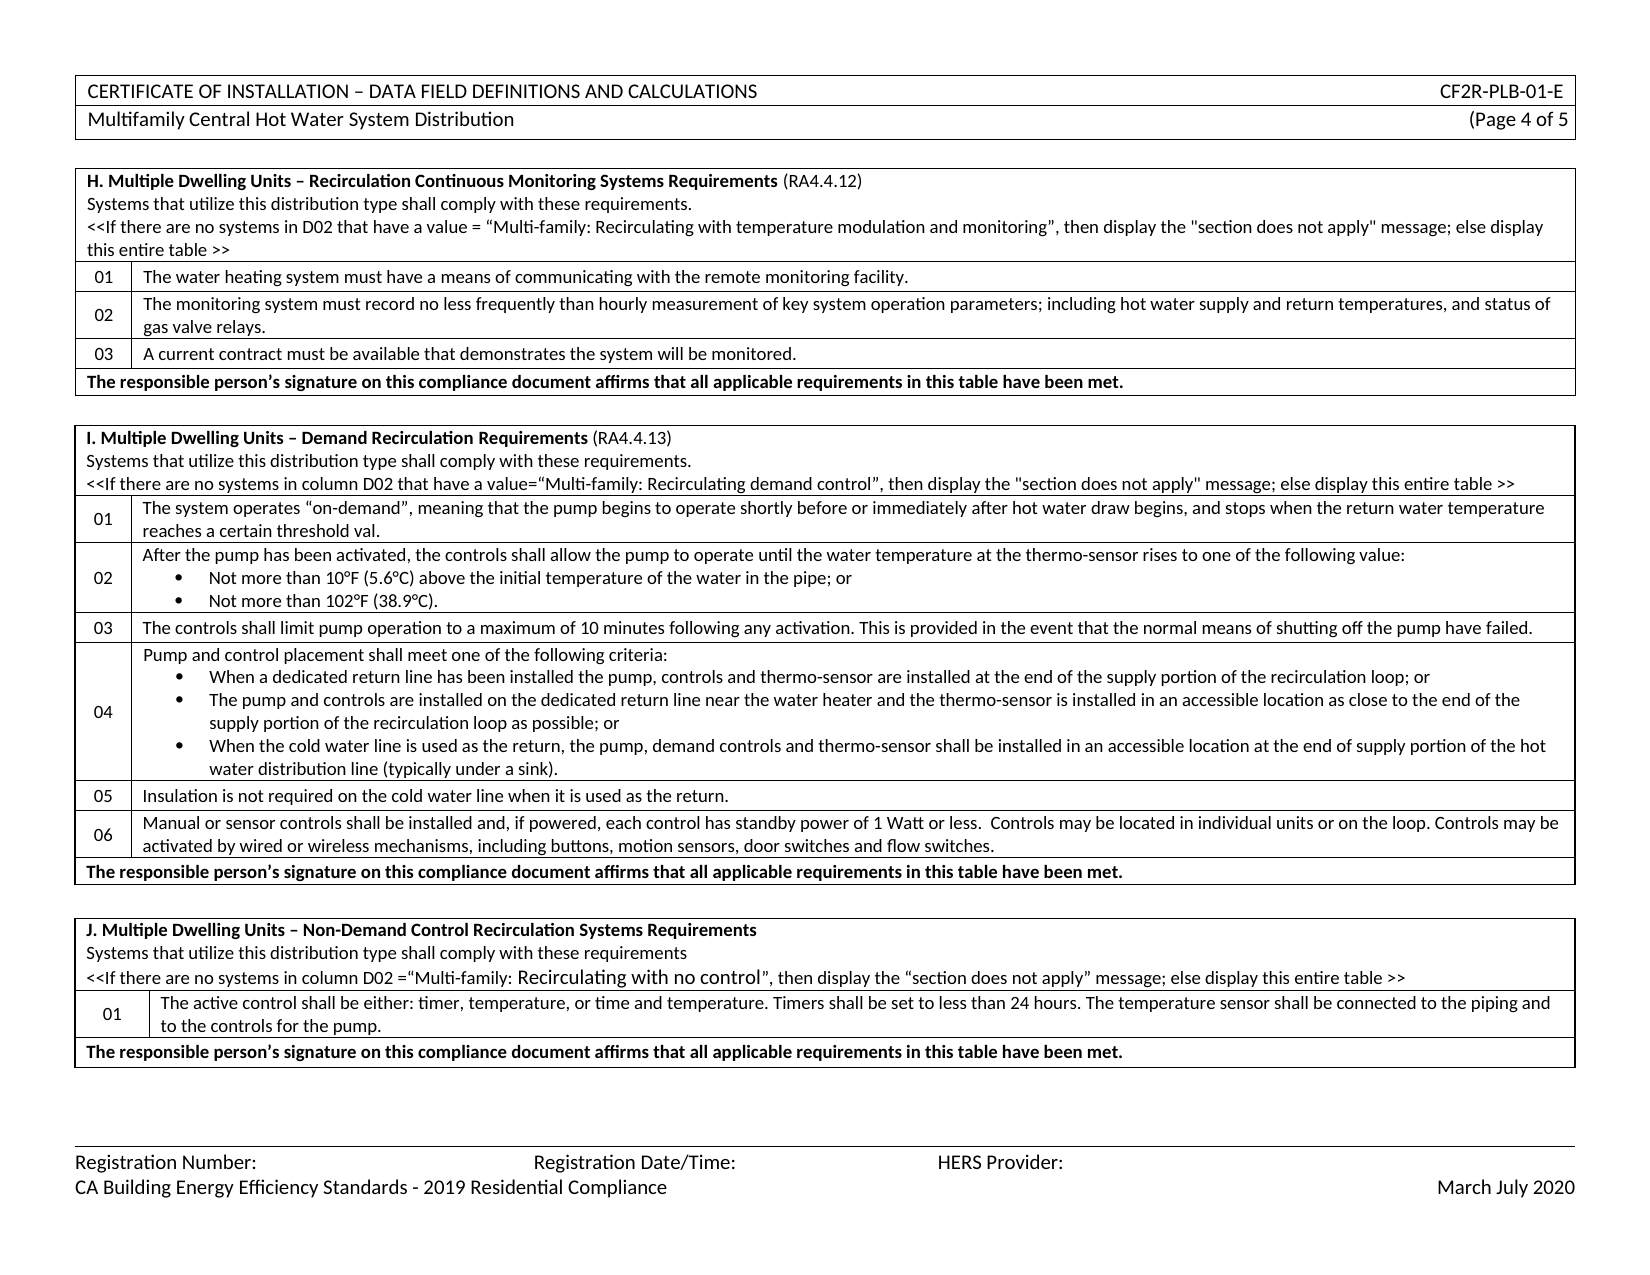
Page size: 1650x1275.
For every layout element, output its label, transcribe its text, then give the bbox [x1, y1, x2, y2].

table_cell 03 [76, 613, 131, 642]
table_cell The system operates “on-demand”, meaning that the pump begins to operate shortly before or immediately after hot water draw begins, and stops when the return water temperature reaches a certain threshold val. [132, 496, 1574, 542]
table_cell 02 [76, 543, 131, 612]
table_header H. Multiple Dwelling Units – Recirculation Continuous Monitoring Systems Requirements (RA4.4.12) Systems that utilize this distribution type shall comply with these requirements. <<If there are no systems in D02 that have a value = “Multi-family: Recirculating with temperature modulation and monitoring”, then display the "section does not apply" message; else display this entire table >> [76, 169, 1575, 261]
table_cell 01 [76, 496, 131, 542]
table_cell The active control shall be either: timer, temperature, or time and temperature. Timers shall be set to less than 24 hours. The temperature sensor shall be connected to the piping and to the controls for the pump. [150, 991, 1574, 1037]
table_cell Insulation is not required on the cold water line when it is used as the return. [132, 781, 1574, 810]
table_cell The responsible person’s signature on this compliance document affirms that all applicable requirements in this table have been met. [76, 1038, 1574, 1067]
table_cell The monitoring system must record no less frequently than hourly measurement of key system operation parameters; including hot water supply and return temperatures, and status of gas valve relays. [132, 292, 1575, 338]
table_header I. Multiple Dwelling Units – Demand Recirculation Requirements (RA4.4.13) Systems that utilize this distribution type shall comply with these requirements. <<If there are no systems in column D02 that have a value=“Multi-family: Recirculating demand control”, then display the "section does not apply" message; else display this entire table >> [76, 426, 1574, 495]
table_cell The controls shall limit pump operation to a maximum of 10 minutes following any activation. This is provided in the event that the normal means of shutting off the pump have failed. [132, 613, 1574, 642]
table_header J. Multiple Dwelling Units – Non-Demand Control Recirculation Systems Requirements Systems that utilize this distribution type shall comply with these requirements <<If there are no systems in column D02 =“Multi-family: Recirculating with no control”, then display the “section does not apply” message; else display this entire table >> [76, 919, 1574, 990]
table_cell Manual or sensor controls shall be installed and, if powered, each control has standby power of 1 Watt or less. Controls may be located in individual units or on the loop. Controls may be activated by wired or wireless mechanisms, including buttons, motion sensors, door switches and flow switches. [132, 811, 1574, 857]
table_cell 04 [76, 643, 131, 780]
table_cell 01 [76, 262, 131, 291]
table_cell The responsible person’s signature on this compliance document affirms that all applicable requirements in this table have been met. [76, 858, 1574, 884]
table_cell 02 [76, 292, 131, 338]
table_cell 01 [76, 991, 149, 1037]
table_cell A current contract must be available that demonstrates the system will be monitored. [132, 339, 1575, 368]
table_cell The water heating system must have a means of communicating with the remote monitoring facility. [132, 262, 1575, 291]
table_cell The responsible person’s signature on this compliance document affirms that all applicable requirements in this table have been met. [76, 369, 1575, 395]
table_cell 03 [76, 339, 131, 368]
table_cell Pump and control placement shall meet one of the following criteria: When a dedicated return line has been installed the pump, controls and thermo-sensor are installed at the end of the supply portion of the recirculation loop; or The pump and controls are installed on the dedicated return line near the water heater and the thermo-sensor is installed in an accessible location as close to the end of the supply portion of the recirculation loop as possible; or When the cold water line is used as the return, the pump, demand controls and thermo-sensor shall be installed in an accessible location at the end of supply portion of the hot water distribution line (typically under a sink). [132, 643, 1574, 780]
table_cell 06 [76, 811, 131, 857]
table_cell After the pump has been activated, the controls shall allow the pump to operate until the water temperature at the thermo-sensor rises to one of the following value: Not more than 10°F (5.6°C) above the initial temperature of the water in the pipe; or Not more than 102°F (38.9°C). [132, 543, 1574, 612]
table_cell 05 [76, 781, 131, 810]
